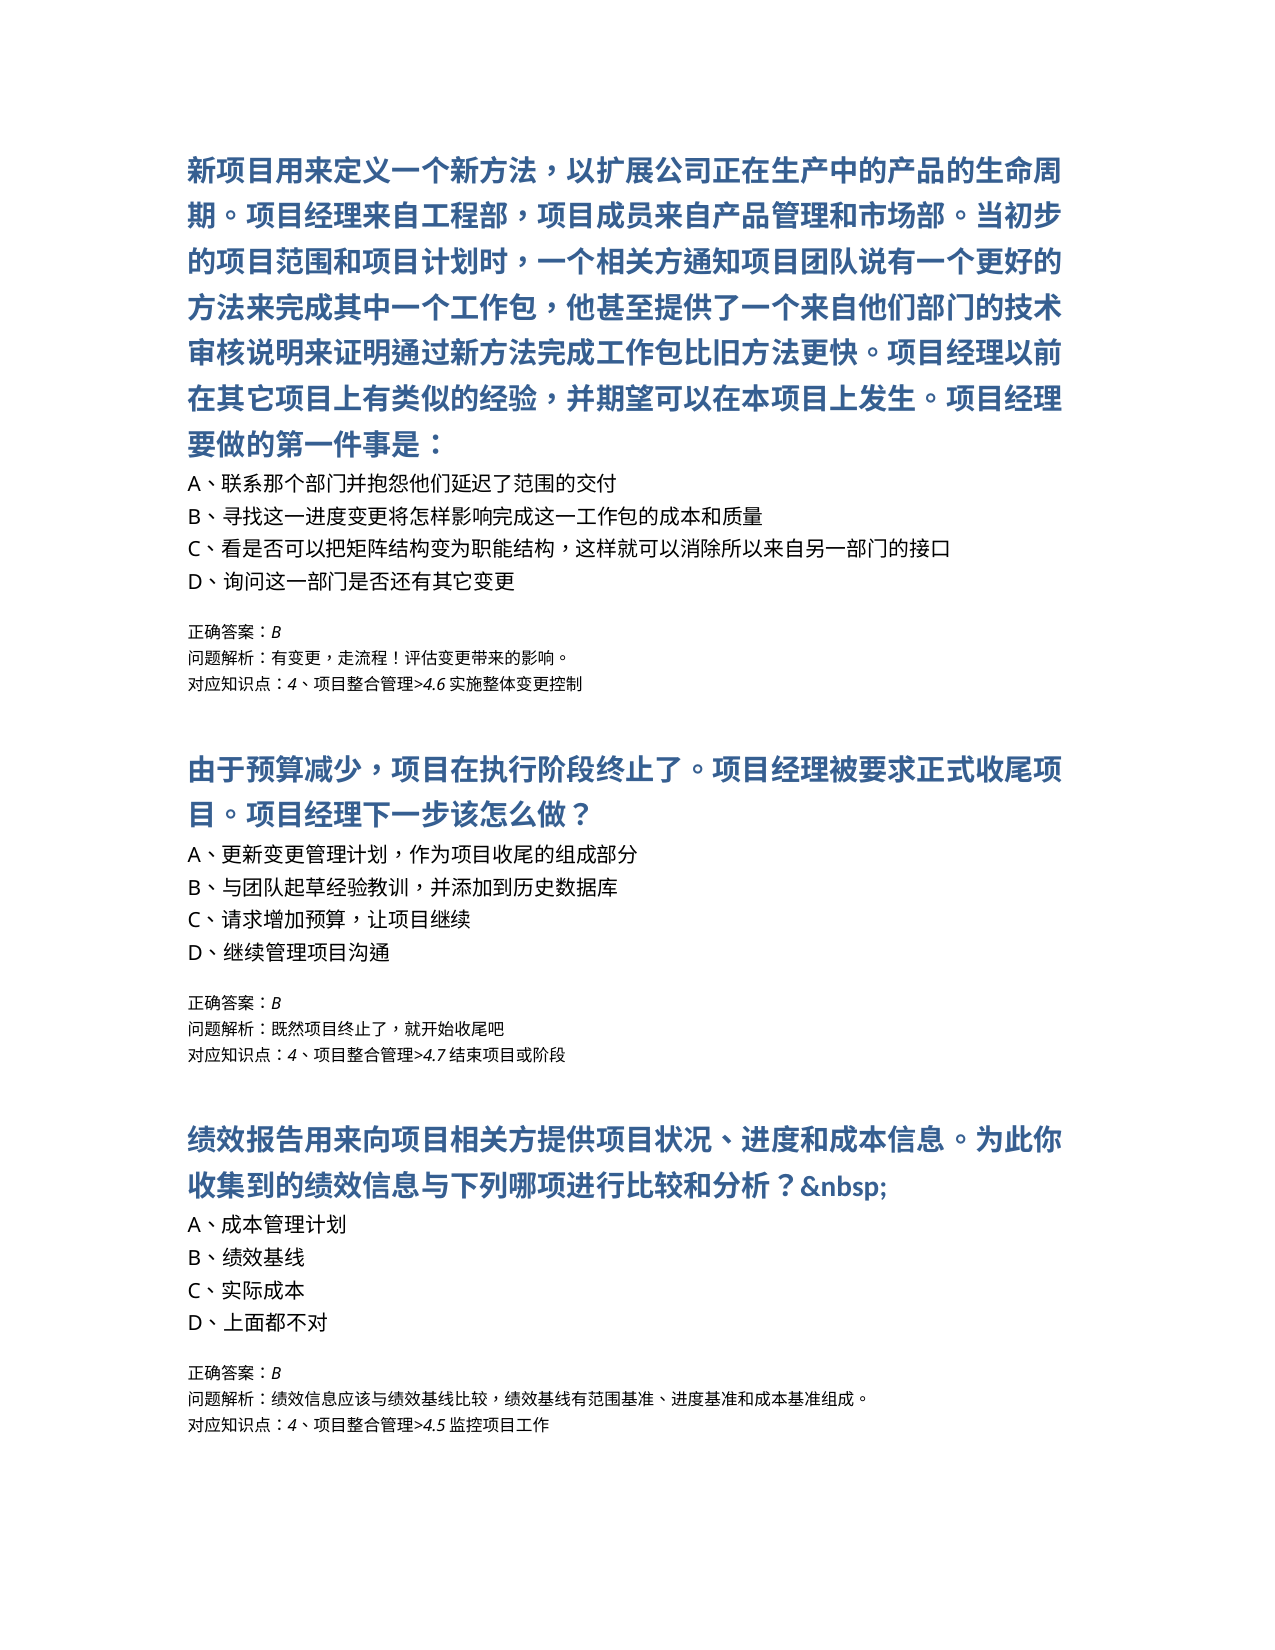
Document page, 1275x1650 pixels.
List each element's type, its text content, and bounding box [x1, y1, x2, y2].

text 正确答案：B 问题解析：既然项目终止了，就开始收尾吧 对应知识点：4、项目整合管理>4.7结束项目或阶段 [187, 991, 1087, 1066]
text A、联系那个部门并抱怨他们延迟了范围的交付 B、寻找这一进度变更将怎样影响完成这一工作包的成本和质量 C、看是否可以把矩阵结构变为职能结构，这样就可以消除所以来自另一部门的接口 D、询问这一部门是否还有其它变更 [187, 469, 1087, 596]
subtitle 新项目用来定义一个新方法，以扩展公司正在生产中的产品的生命周期。项目经理来自工程部，项目成员来自产品管理和市场部。当初步的项目范围和项目计划时，一个相关方通知项目团队说有一个更好的方法来完成其中一个工作包，他甚至提供了一个来自他们部门的技术审核说明来证明通过新方法完成工作包比旧方法更快。项目经理以前在其它项目上有类似的经验，并期望可以在本项目上发生。项目经理要做的第一件事是： [187, 150, 1087, 463]
text A、更新变更管理计划，作为项目收尾的组成部分 B、与团队起草经验教训，并添加到历史数据库 C、请求增加预算，让项目继续 D、继续管理项目沟通 [187, 840, 1087, 966]
subtitle 绩效报告用来向项目相关方提供项目状况、进度和成本信息。为此你收集到的绩效信息与下列哪项进行比较和分析？&nbsp; [187, 1119, 1087, 1205]
text 正确答案：B 问题解析：绩效信息应该与绩效基线比较，绩效基线有范围基准、进度基准和成本基准组成。 对应知识点：4、项目整合管理>4.5监控项目工作 [187, 1362, 1087, 1437]
text 正确答案：B 问题解析：有变更，走流程！评估变更带来的影响。 对应知识点：4、项目整合管理>4.6实施整体变更控制 [187, 621, 1087, 695]
subtitle 由于预算减少，项目在执行阶段终止了。项目经理被要求正式收尾项目。项目经理下一步该怎么做？ [187, 749, 1087, 834]
text A、成本管理计划 B、绩效基线 C、实际成本 D、上面都不对 [187, 1211, 1087, 1337]
